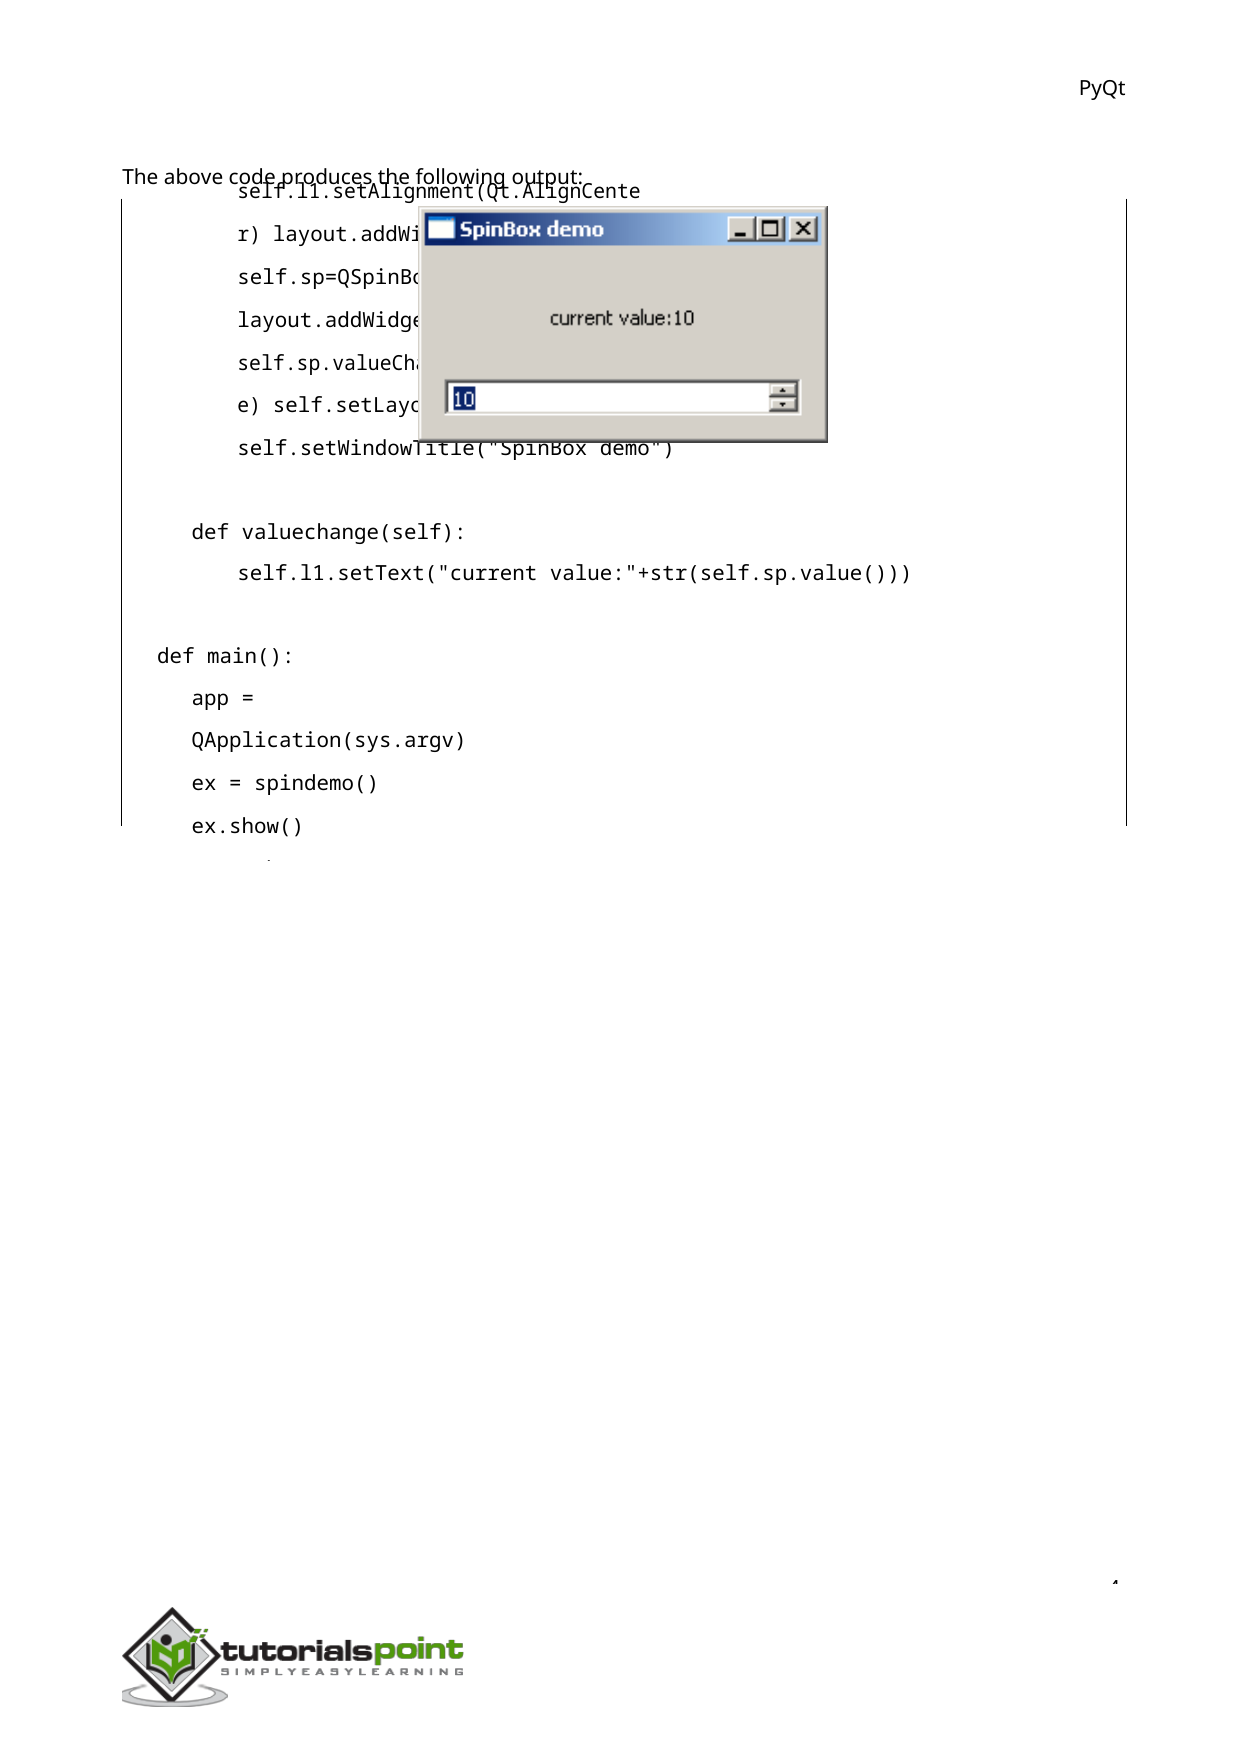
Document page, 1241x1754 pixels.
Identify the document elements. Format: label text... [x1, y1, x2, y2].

text PyQt [108, 73, 1125, 101]
picture [418, 206, 828, 443]
picture [122, 1607, 464, 1707]
text The above code produces the following output: [122, 162, 1085, 190]
